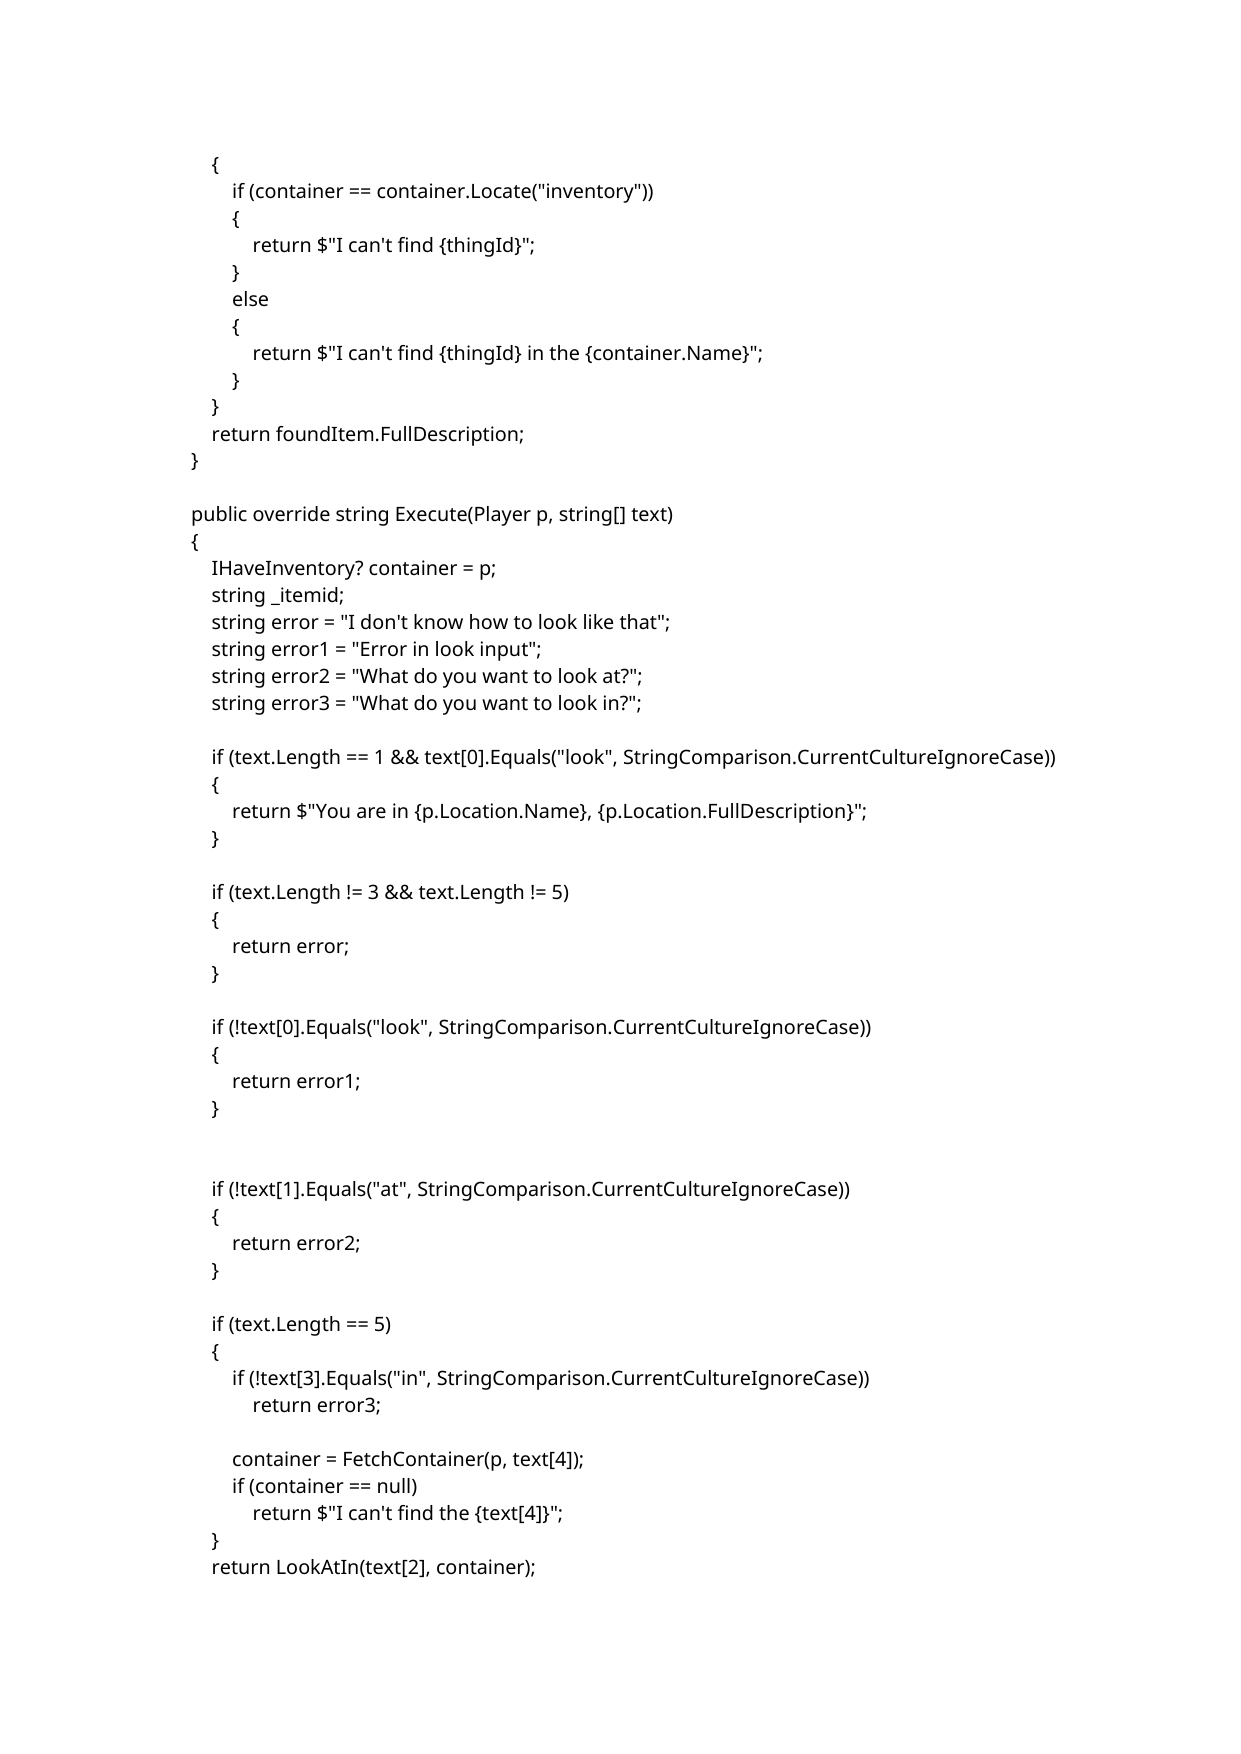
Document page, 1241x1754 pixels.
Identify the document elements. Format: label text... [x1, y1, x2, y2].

text return $"I can't find {thingId} in the {container.Name}"; [150, 339, 1090, 366]
text { [150, 150, 1090, 177]
text if (text.Length == 5) [150, 1310, 1090, 1337]
text return error3; [150, 1391, 1090, 1418]
text return error2; [150, 1229, 1090, 1256]
text if (text.Length == 1 && text[0].Equals("look", StringComparison.CurrentCultureIgnoreCase)) [150, 743, 1090, 771]
text string error = "I don't know how to look like that"; [150, 609, 1090, 636]
text } [150, 447, 1090, 474]
text return LookAtIn(text[2], container); [150, 1553, 1090, 1580]
text { [150, 1337, 1090, 1364]
text if (text.Length != 3 && text.Length != 5) [150, 878, 1090, 905]
text if (!text[3].Equals("in", StringComparison.CurrentCultureIgnoreCase)) [150, 1364, 1090, 1391]
text return $"I can't find the {text[4]}"; [150, 1499, 1090, 1526]
text return foundItem.FullDescription; [150, 420, 1090, 447]
text return $"You are in {p.Location.Name}, {p.Location.FullDescription}"; [150, 797, 1090, 824]
text { [150, 1040, 1090, 1067]
text if (container == container.Locate("inventory")) [150, 177, 1090, 204]
text if (container == null) [150, 1472, 1090, 1499]
text { [150, 528, 1090, 555]
text string error2 = "What do you want to look at?"; [150, 663, 1090, 689]
text { [150, 204, 1090, 231]
text } [150, 959, 1090, 986]
text string error3 = "What do you want to look in?"; [150, 689, 1090, 717]
text public override string Execute(Player p, string[] text) [150, 501, 1090, 528]
text return error; [150, 932, 1090, 959]
text } [150, 366, 1090, 393]
text } [150, 1256, 1090, 1283]
text { [150, 1202, 1090, 1229]
text } [150, 1526, 1090, 1553]
text container = FetchContainer(p, text[4]); [150, 1445, 1090, 1472]
text IHaveInventory? container = p; [150, 555, 1090, 582]
text if (!text[1].Equals("at", StringComparison.CurrentCultureIgnoreCase)) [150, 1175, 1090, 1202]
text { [150, 312, 1090, 339]
text } [150, 824, 1090, 851]
text return $"I can't find {thingId}"; [150, 231, 1090, 258]
text return error1; [150, 1067, 1090, 1094]
text } [150, 258, 1090, 285]
text { [150, 905, 1090, 932]
text if (!text[0].Equals("look", StringComparison.CurrentCultureIgnoreCase)) [150, 1013, 1090, 1040]
text { [150, 771, 1090, 797]
text else [150, 285, 1090, 312]
text } [150, 393, 1090, 420]
text string error1 = "Error in look input"; [150, 636, 1090, 663]
text string _itemid; [150, 582, 1090, 609]
text } [150, 1094, 1090, 1121]
